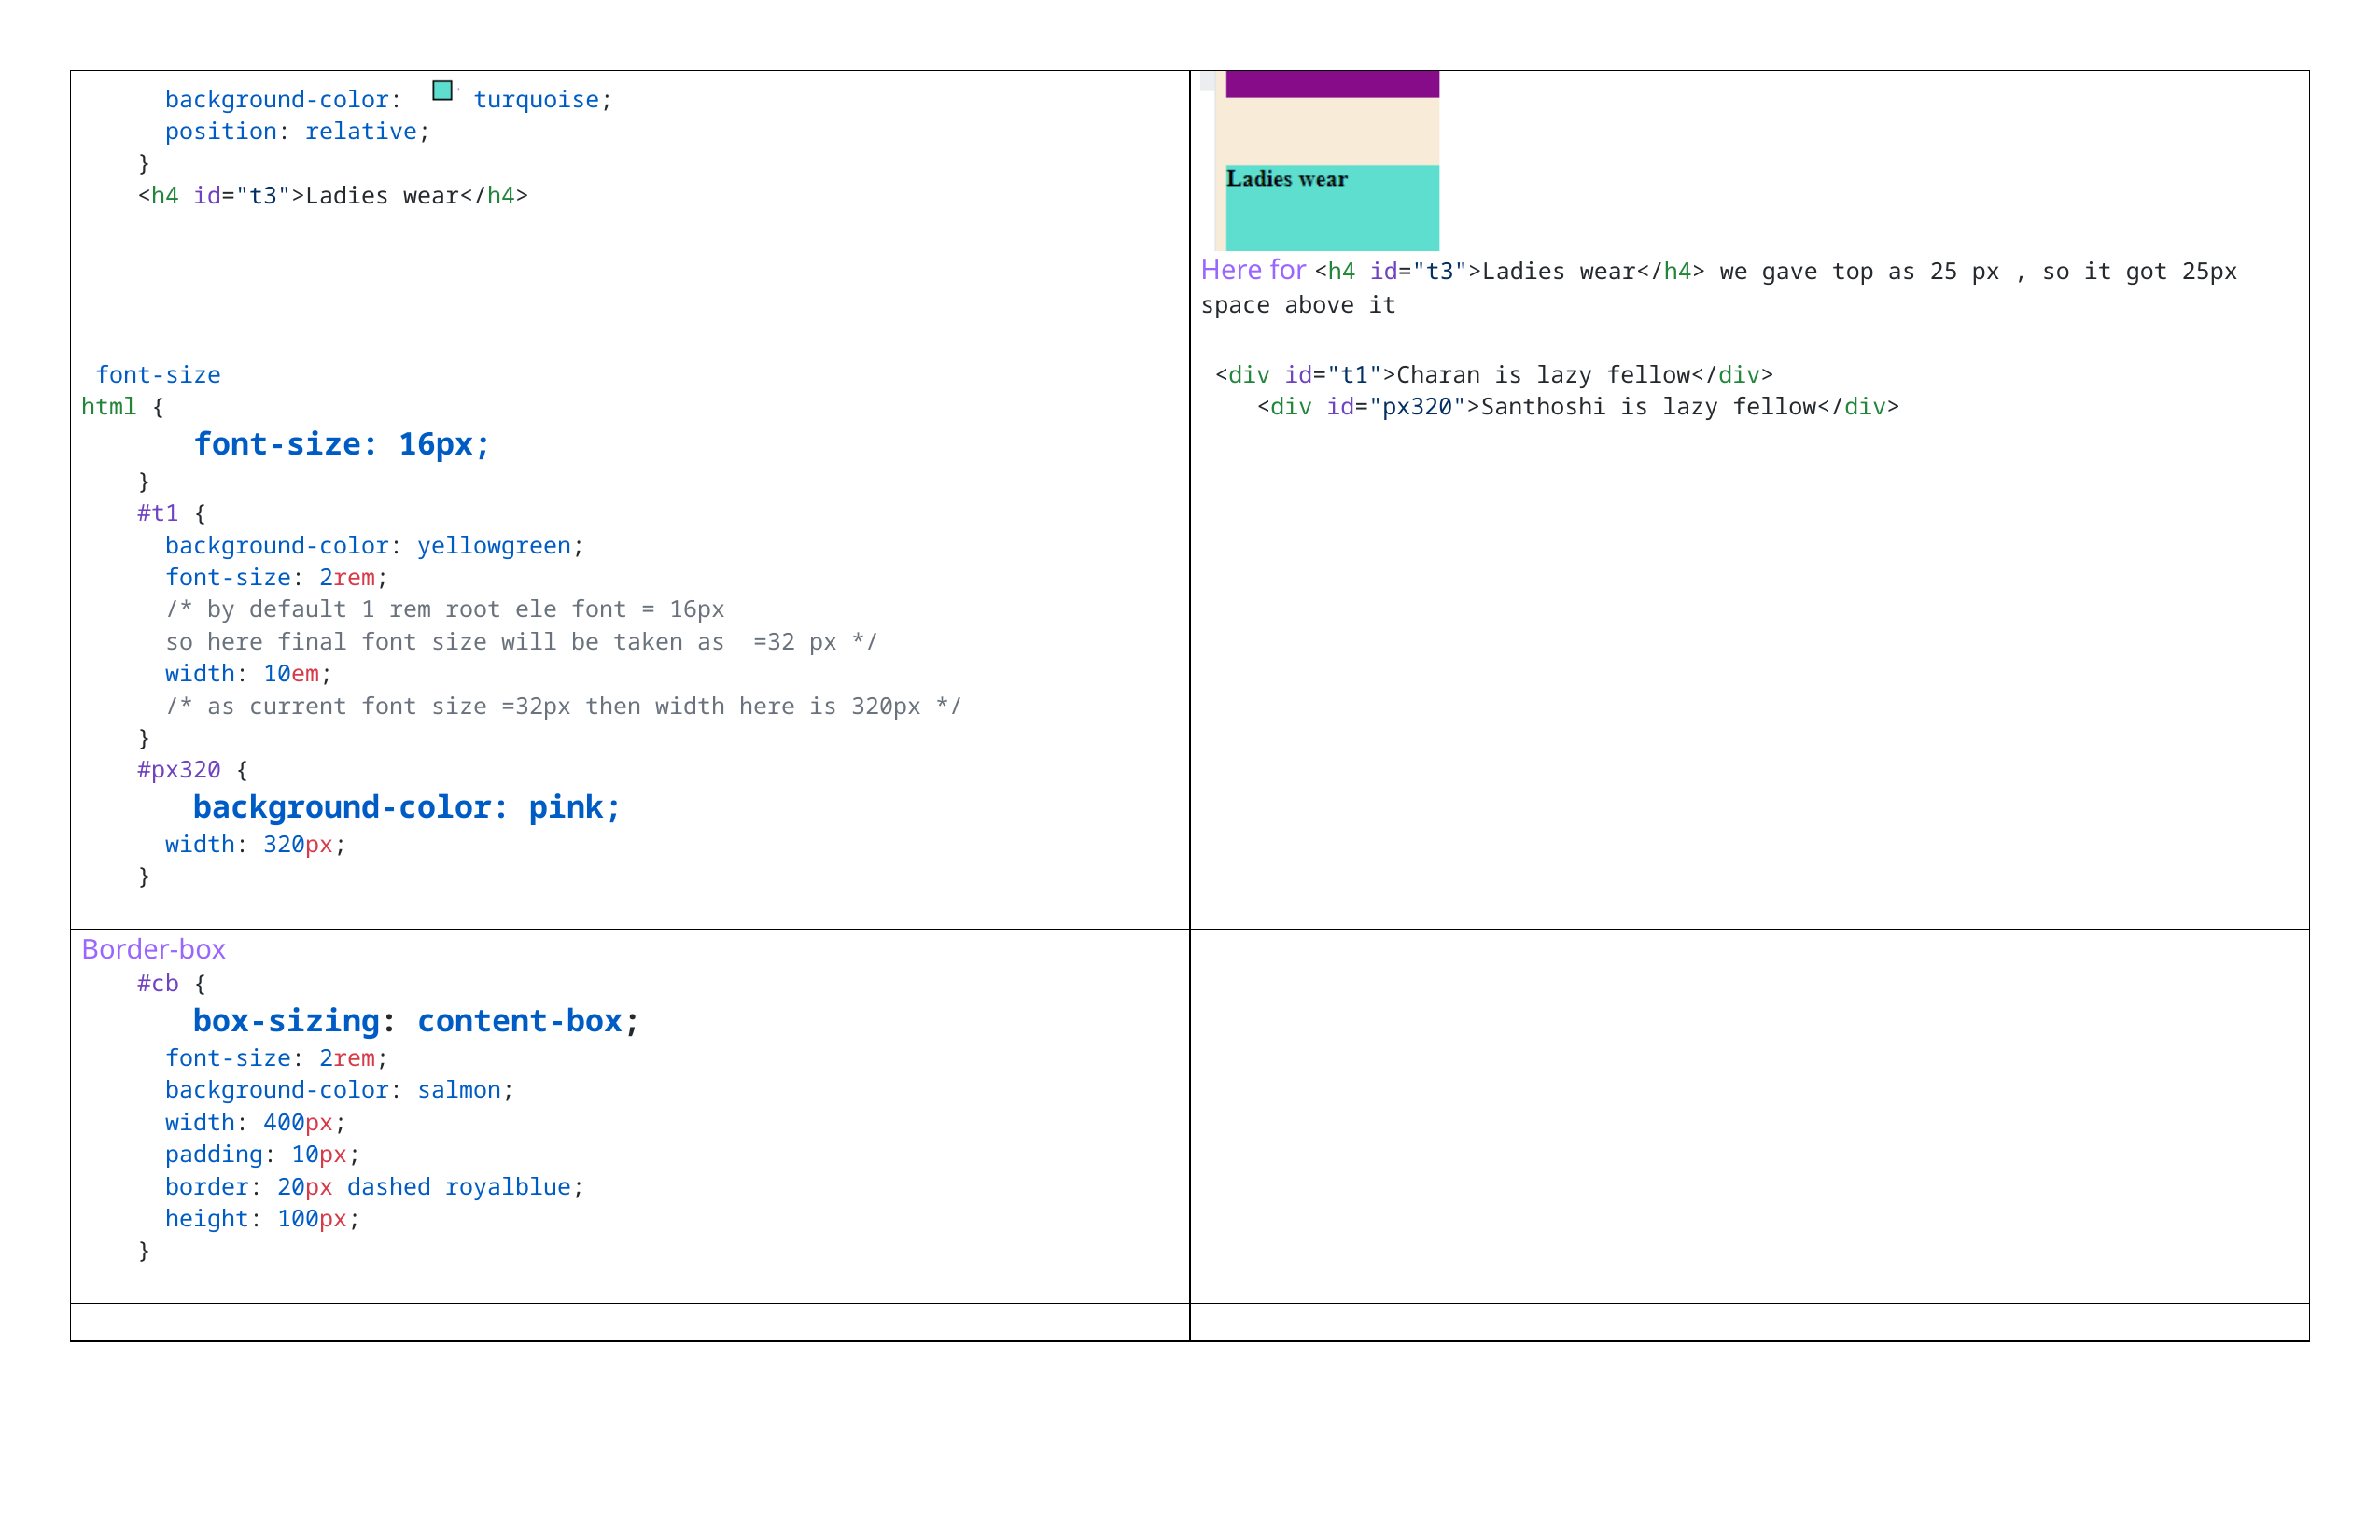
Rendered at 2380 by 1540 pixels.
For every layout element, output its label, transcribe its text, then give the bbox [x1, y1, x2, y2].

picture [416, 71, 460, 108]
table_cell Border-box #cb { box-sizing: content-box; font-size: 2rem; background-color: salmon; width: 400px; padding: 10px; border: 20px dashed royalblue; height: 100px; } [71, 930, 1189, 1303]
picture [1200, 71, 1440, 251]
table_cell top means - space on above of that element Here for <h4 id="t3">Ladies wear</h4> we gave top as 25 px , so it got 25px space above it [1191, 71, 2309, 357]
table_cell [1191, 930, 2309, 1303]
table_cell [1191, 1304, 2309, 1340]
table_cell [71, 1304, 1189, 1340]
table_cell <div id="t1">Charan is lazy fellow</div> <div id="px320">Santhoshi is lazy fellow</div> [1191, 357, 2309, 929]
table_cell Top #t3 { height: 1000px; top: 25px; background-color: turquoise; position: relative; } <h4 id="t3">Ladies wear</h4> [71, 71, 1189, 357]
